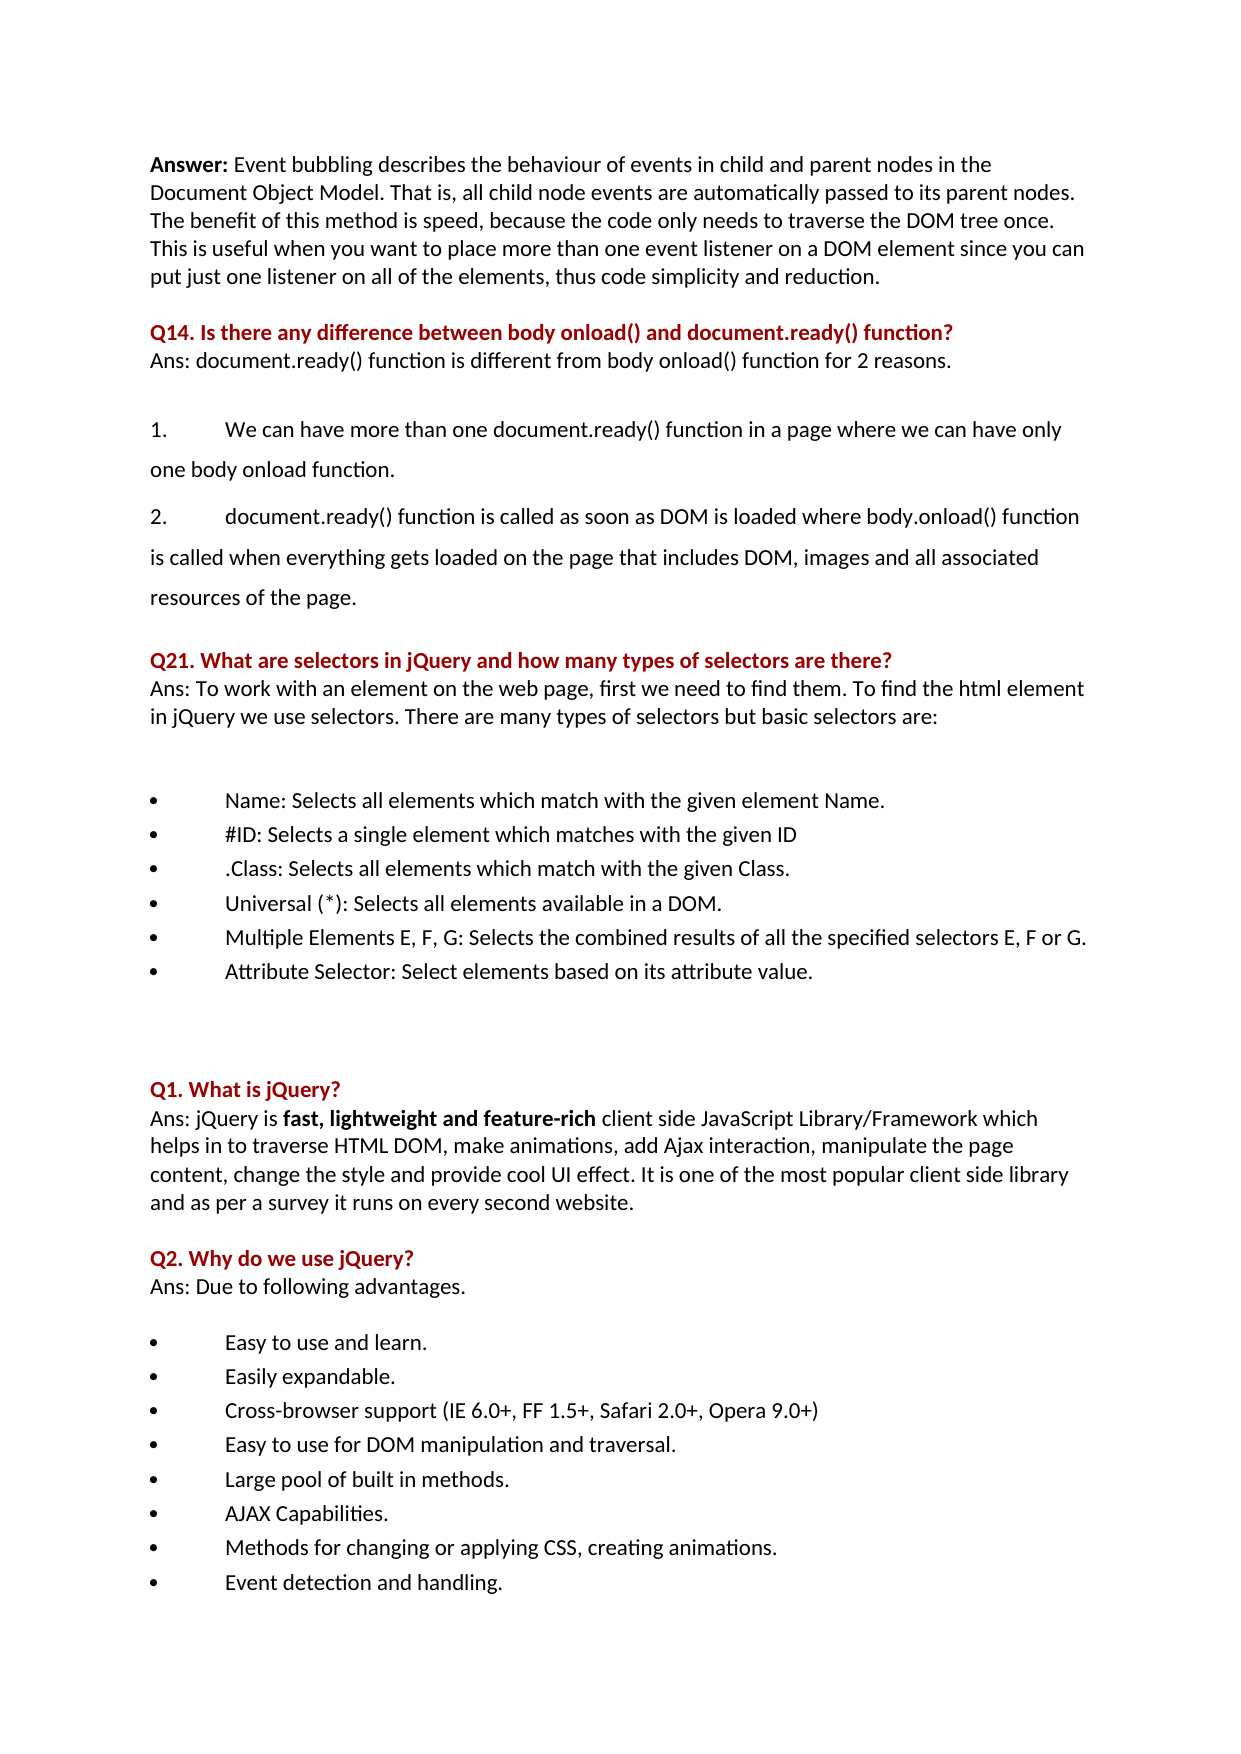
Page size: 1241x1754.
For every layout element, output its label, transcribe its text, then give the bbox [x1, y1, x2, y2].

list Event detection and handling. [150, 1568, 1090, 1596]
list Easy to use for DOM manipulation and traversal. [150, 1431, 1090, 1459]
list document.ready() function is called as soon as DOM is loaded where body.onload() function is called when everything gets loaded on the page that includes DOM, images and all associated resources of the page. [150, 490, 1090, 612]
list Multiple Elements E, F, G: Selects the combined results of all the specified selectors E, F or G. [150, 923, 1090, 951]
list We can have more than one document.ready() function in a page where we can have only one body onload function. [150, 402, 1090, 483]
text Q14. Is there any difference between body onload() and document.ready() function? Ans: document.ready() function is different from body onload() function for 2 reasons. [150, 318, 1090, 402]
text Q21. What are selectors in jQuery and how many types of selectors are there? Ans: To work with an element on the web page, first we need to find them. To find the html element in jQuery we use selectors. There are many types of selectors but basic selectors are: [150, 646, 1090, 786]
list Universal (*): Selects all elements available in a DOM. [150, 889, 1090, 917]
list Large pool of built in methods. [150, 1465, 1090, 1493]
list Name: Selects all elements which match with the given element Name. [150, 786, 1090, 814]
list #ID: Selects a single element which matches with the given ID [150, 820, 1090, 848]
list .Class: Selects all elements which match with the given Class. [150, 854, 1090, 882]
list Easy to use and learn. [150, 1328, 1090, 1356]
list Cross-browser support (IE 6.0+, FF 1.5+, Safari 2.0+, Opera 9.0+) [150, 1396, 1090, 1424]
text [150, 150, 1090, 290]
list Attribute Selector: Select elements based on its attribute value. [150, 957, 1090, 985]
list AJAX Capabilities. [150, 1499, 1090, 1527]
list Easily expandable. [150, 1362, 1090, 1390]
list Methods for changing or applying CSS, creating animations. [150, 1533, 1090, 1561]
text Q1. What is jQuery? Ans: jQuery is fast, lightweight and feature-rich client side JavaScript Library/Framework which helps in to traverse HTML DOM, make animations, add Ajax interaction, manipulate the page content, change the style and provide cool UI effect. It is one of the most popular client side library and as per a survey it runs on every second website. Q2. Why do we use jQuery? Ans: Due to following advantages. [150, 1076, 1090, 1328]
